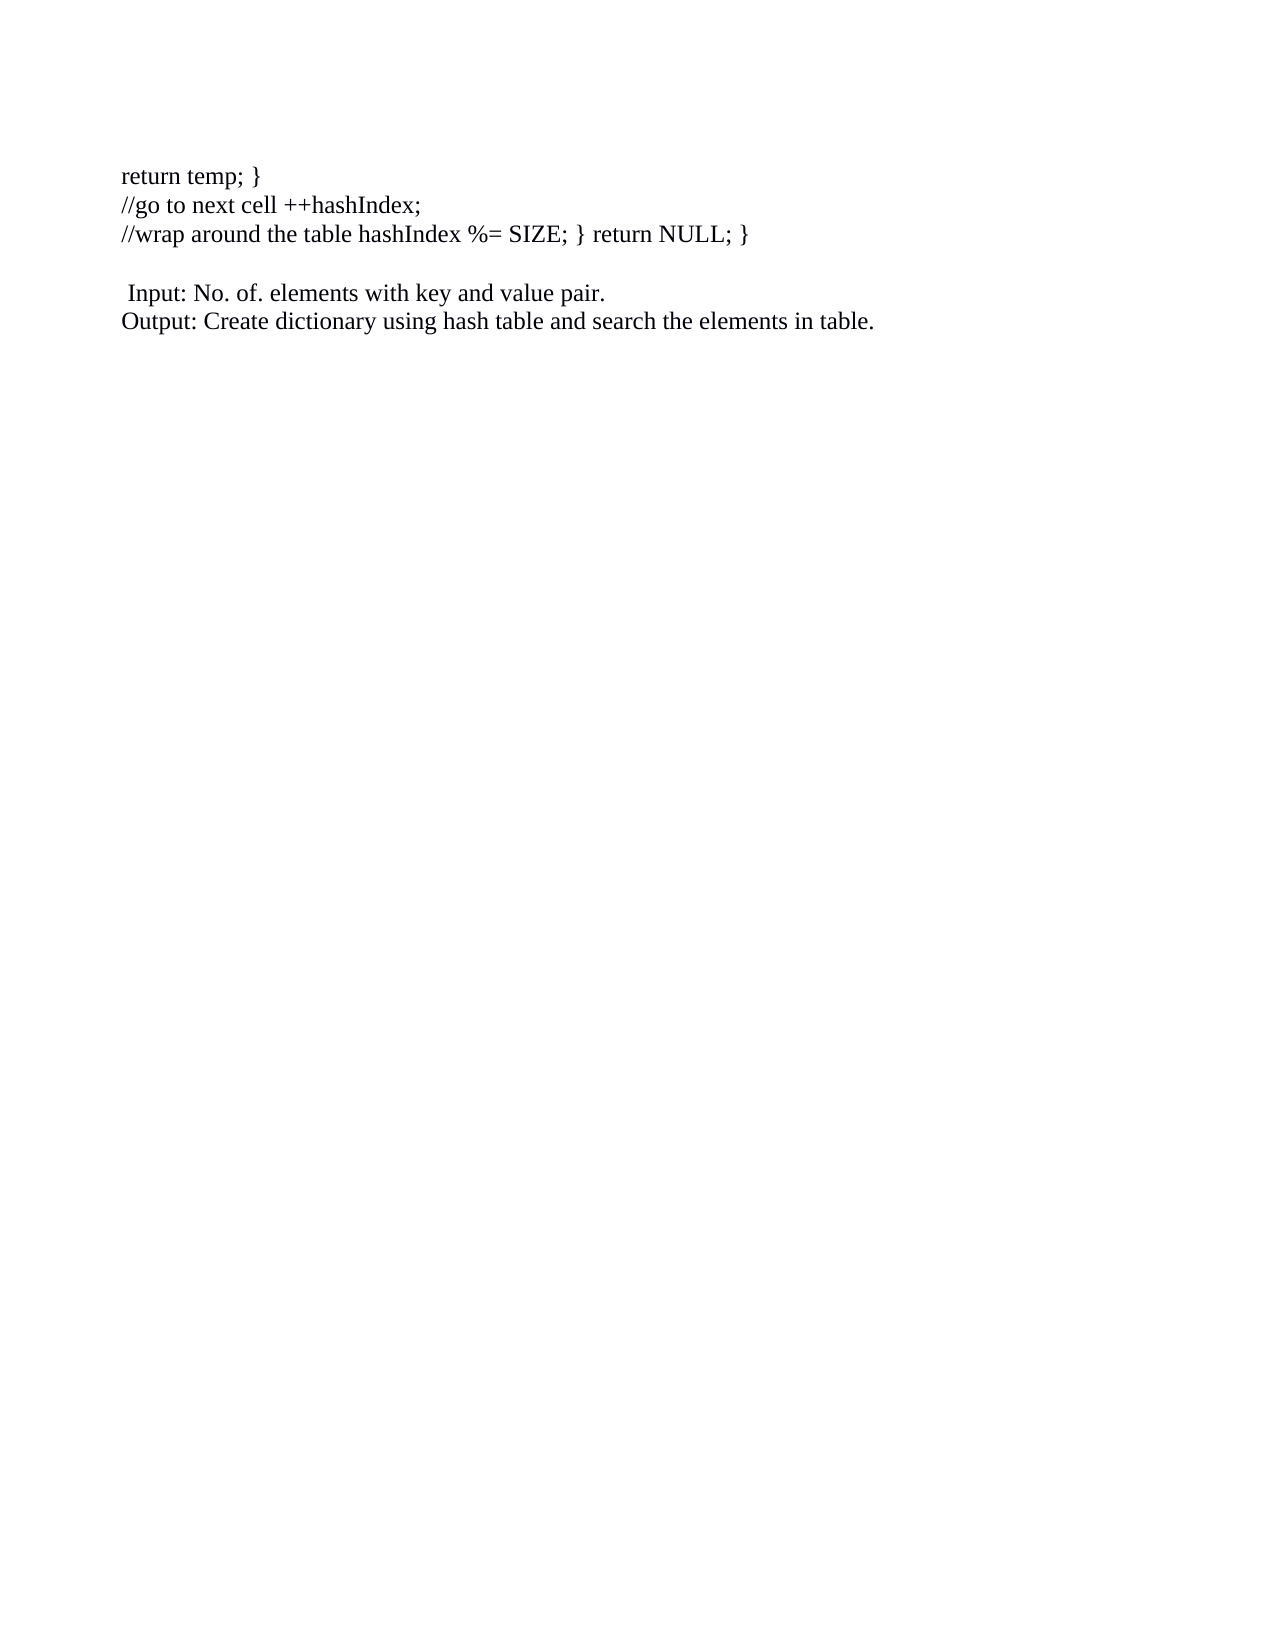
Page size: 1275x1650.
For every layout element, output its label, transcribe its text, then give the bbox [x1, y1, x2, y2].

text //wrap around the table hashIndex %= SIZE; } return NULL; } [121, 219, 1260, 248]
text Output: Create dictionary using hash table and search the elements in table. [121, 306, 1260, 335]
text return temp; } [121, 161, 1260, 190]
text //go to next cell ++hashIndex; [121, 190, 1260, 219]
text Input: No. of. elements with key and value pair. [127, 278, 1260, 306]
